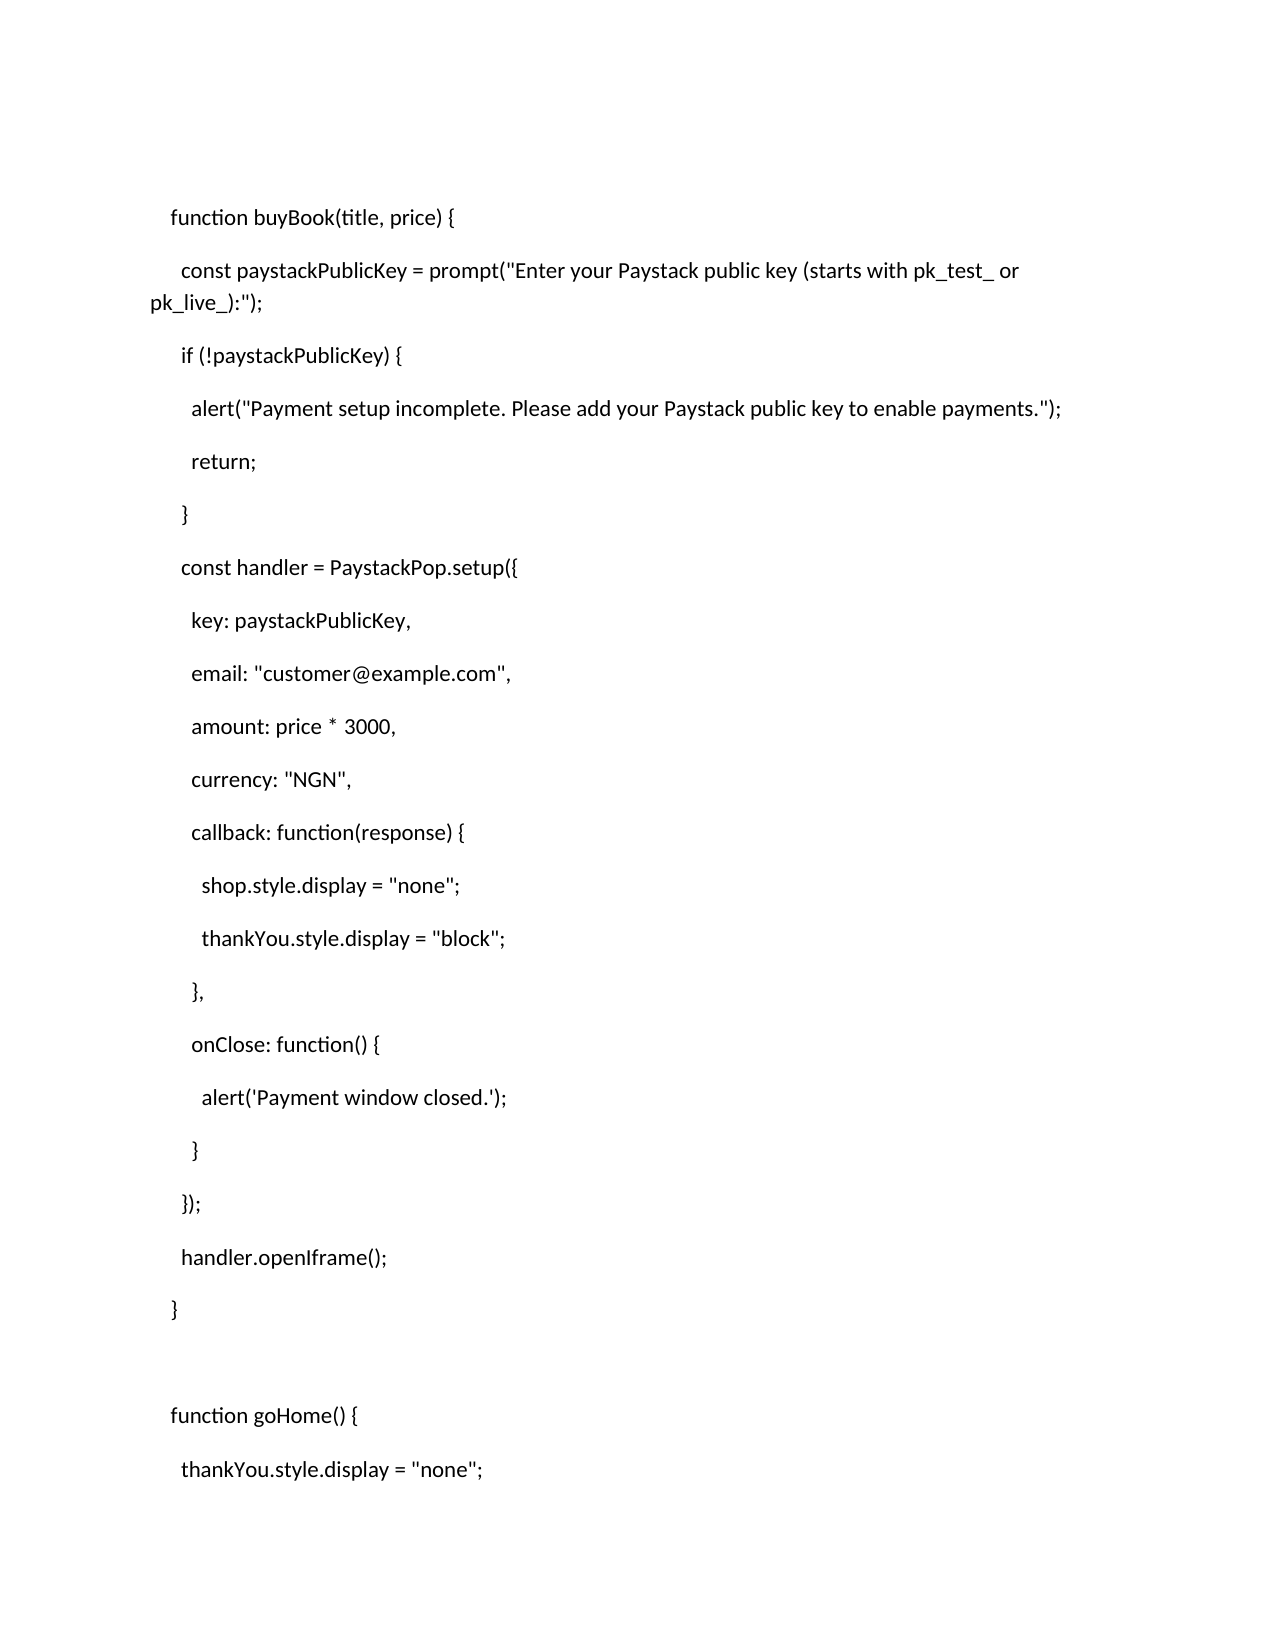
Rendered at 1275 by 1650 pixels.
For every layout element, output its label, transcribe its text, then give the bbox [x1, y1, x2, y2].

text } [150, 1296, 1125, 1324]
text key: paystackPublicKey, [150, 606, 1125, 634]
text } [150, 1137, 1125, 1164]
text thankYou.style.display = "block"; [150, 924, 1125, 952]
text amount: price * 3000, [150, 712, 1125, 740]
text }); [150, 1189, 1125, 1218]
text const paystackPublicKey = prompt("Enter your Paystack public key (starts with pk_test_ or pk_live_):"); [150, 256, 1125, 316]
text callback: function(response) { [150, 818, 1125, 846]
text if (!paystackPublicKey) { [150, 341, 1125, 369]
text email: "customer@example.com", [150, 659, 1125, 687]
text handler.openIframe(); [150, 1243, 1125, 1271]
text function goHome() { [150, 1402, 1125, 1430]
text function buyBook(title, price) { [150, 203, 1125, 231]
text shop.style.display = "none"; [150, 871, 1125, 899]
text onClose: function() { [150, 1031, 1125, 1058]
text alert("Payment setup incomplete. Please add your Paystack public key to enable payments."); [150, 394, 1125, 422]
text alert('Payment window closed.'); [150, 1083, 1125, 1112]
text } [150, 500, 1125, 528]
text const handler = PaystackPop.setup({ [150, 553, 1125, 581]
text currency: "NGN", [150, 765, 1125, 793]
text thankYou.style.display = "none"; [150, 1455, 1125, 1483]
text return; [150, 447, 1125, 475]
text }, [150, 977, 1125, 1006]
